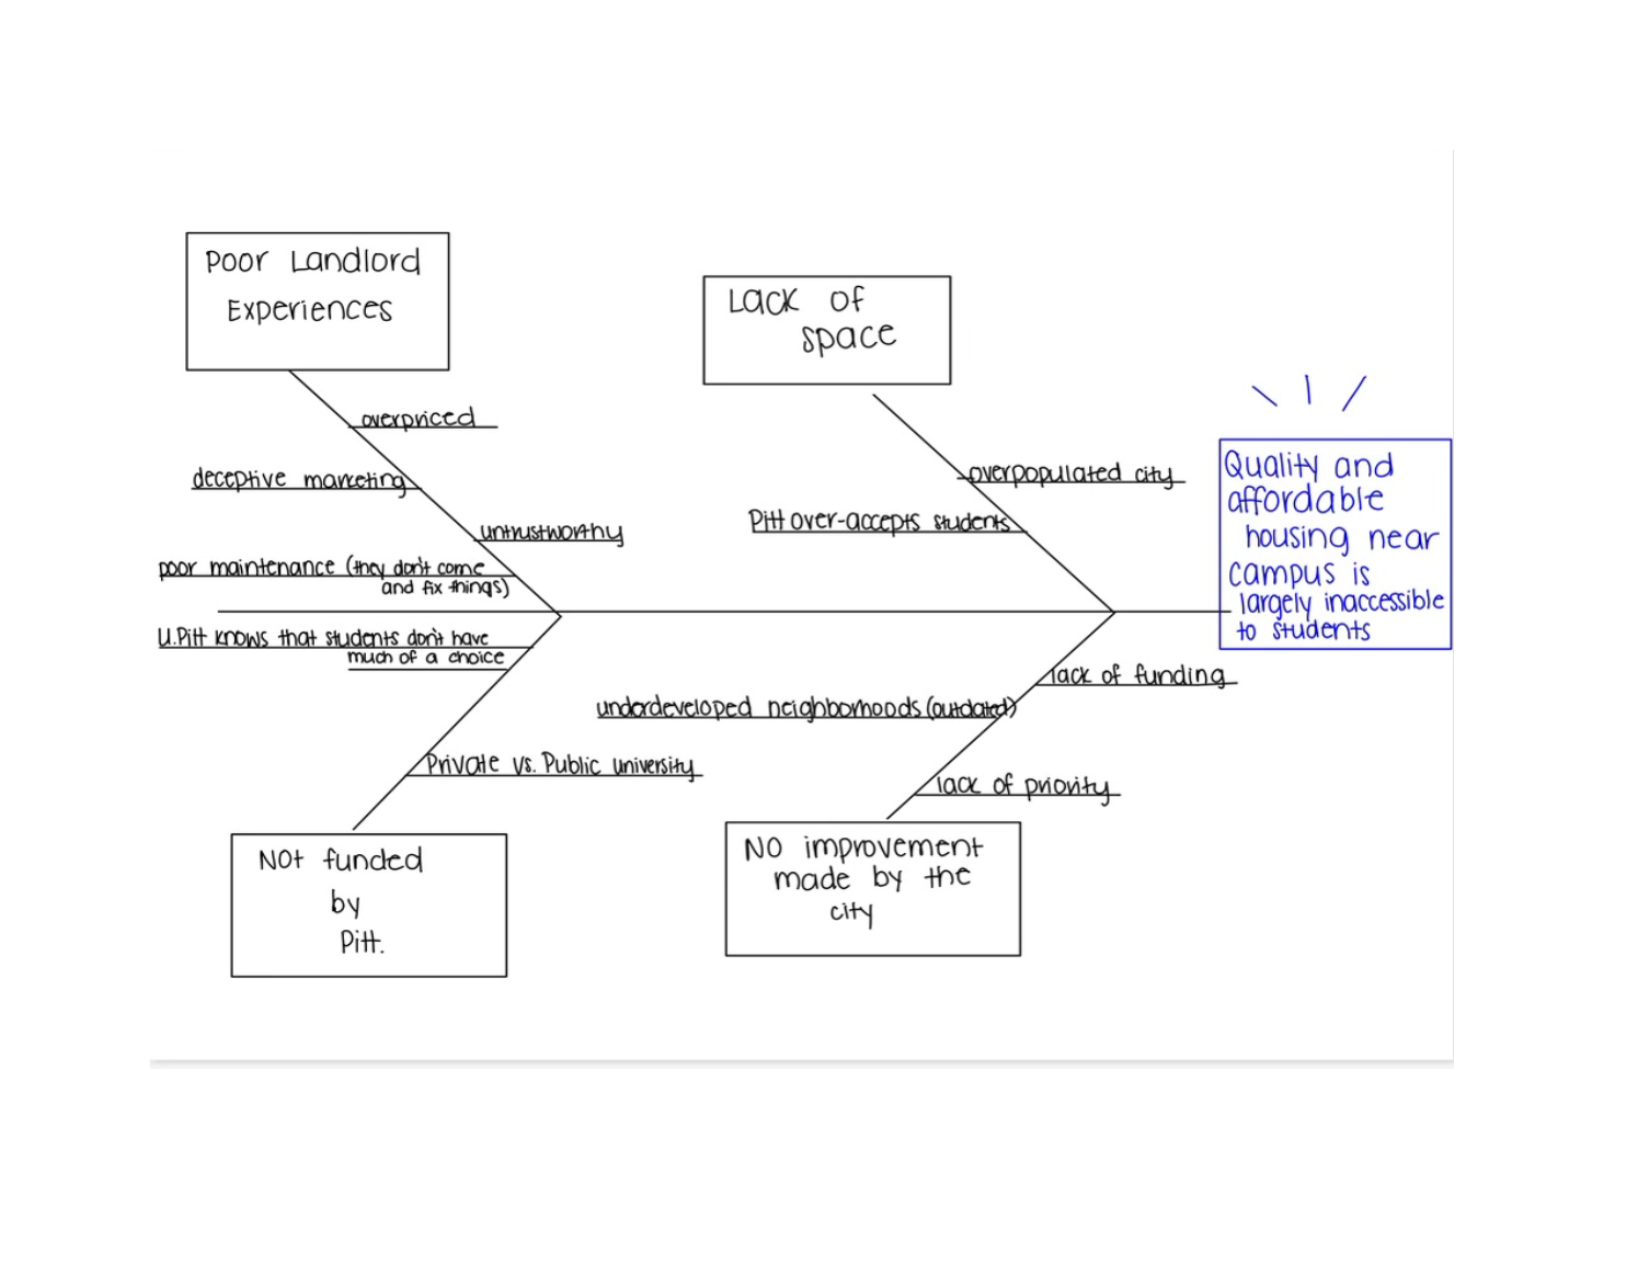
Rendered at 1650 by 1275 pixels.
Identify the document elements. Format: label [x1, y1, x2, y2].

picture [151, 151, 1454, 1069]
